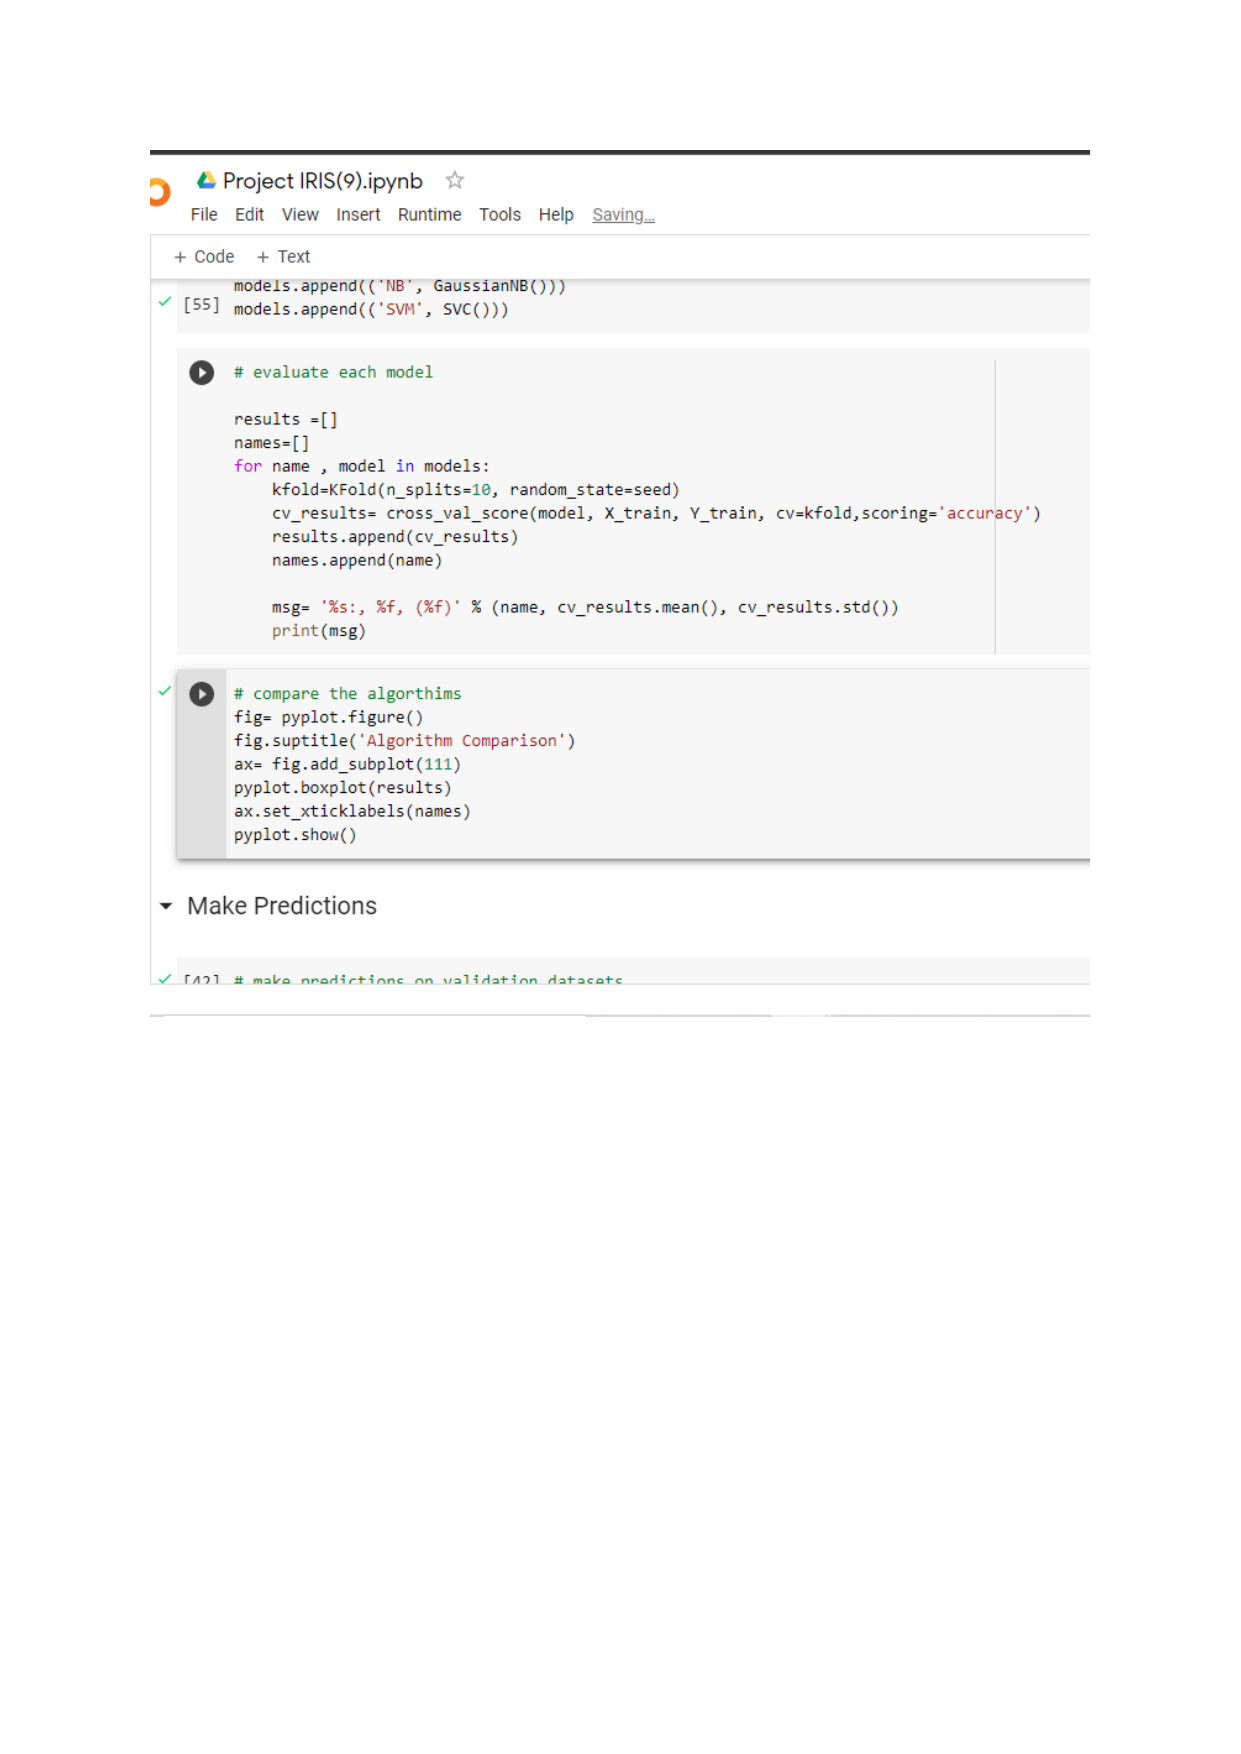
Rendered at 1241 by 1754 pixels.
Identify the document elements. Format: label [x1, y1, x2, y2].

picture [150, 150, 1091, 1017]
